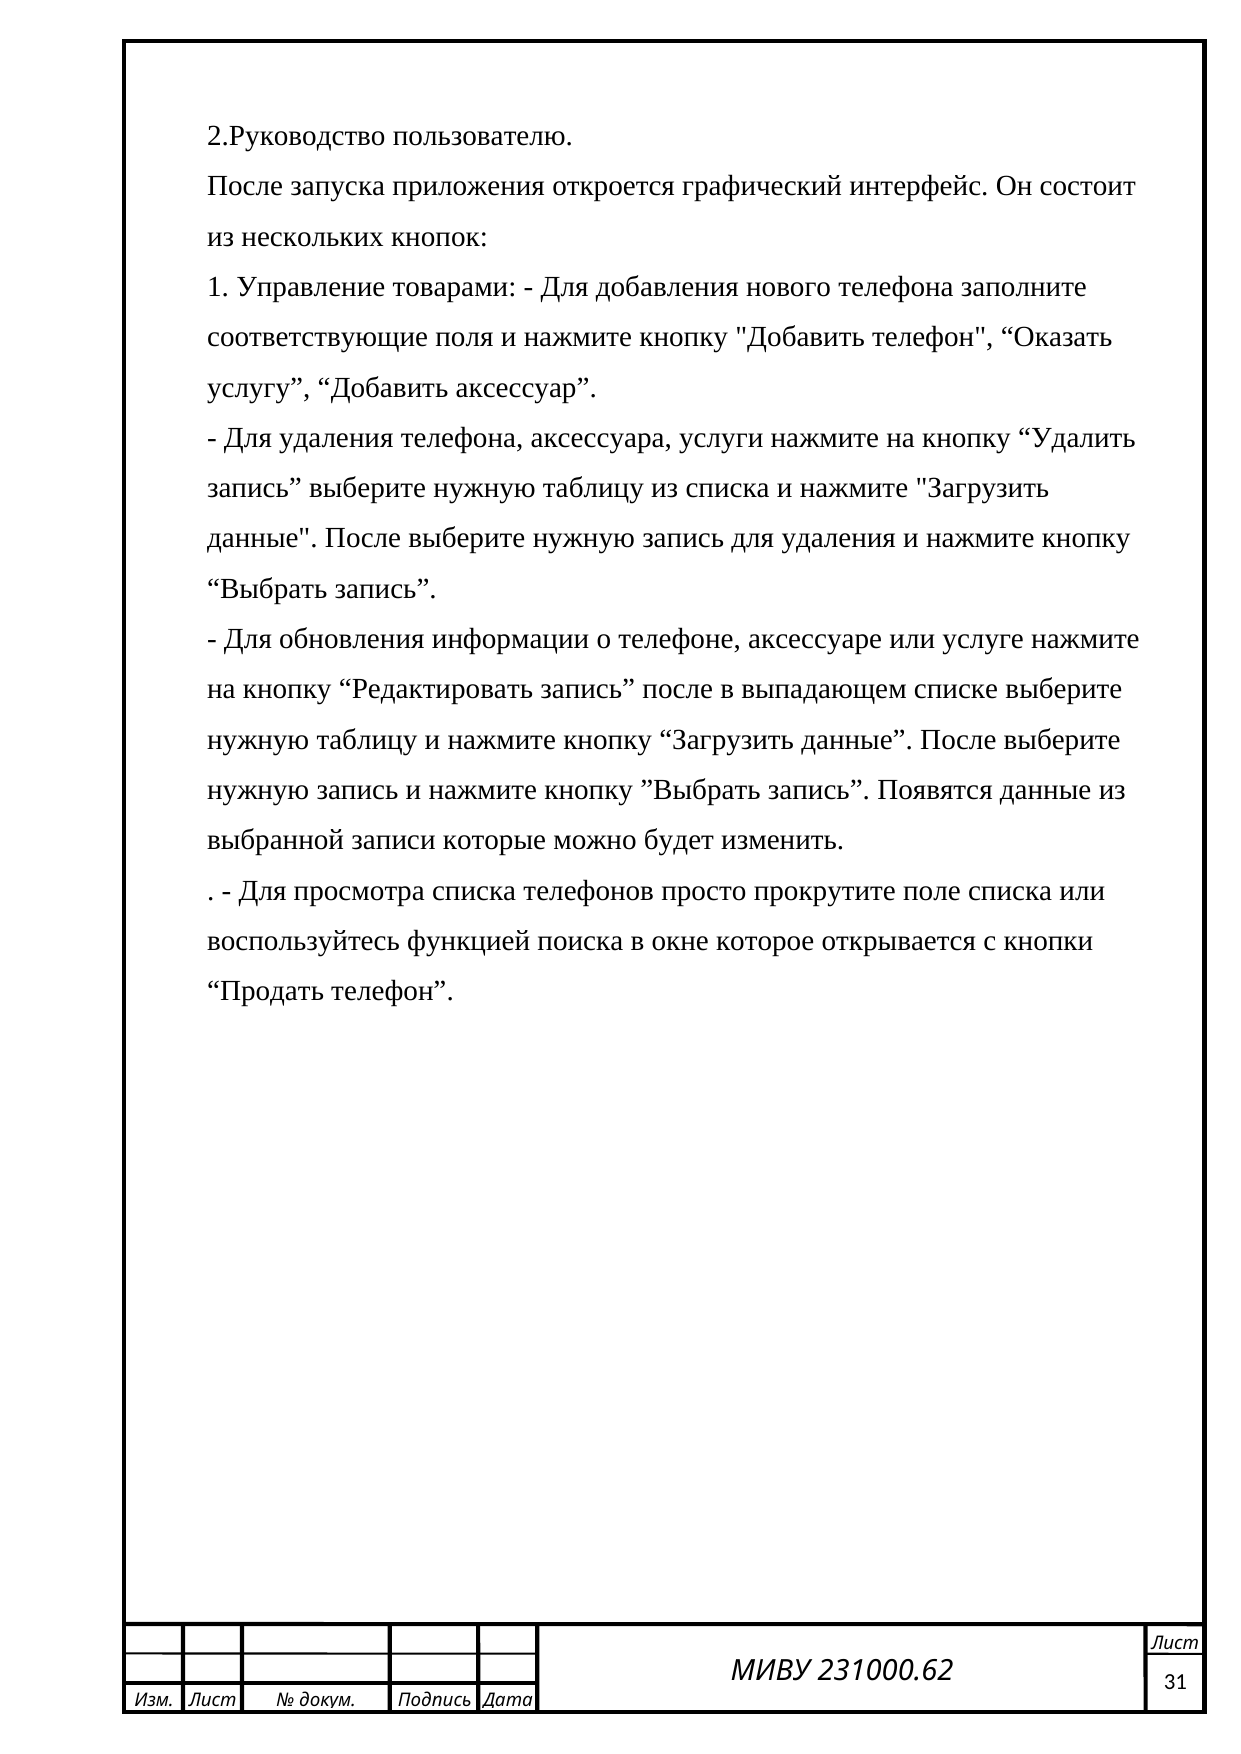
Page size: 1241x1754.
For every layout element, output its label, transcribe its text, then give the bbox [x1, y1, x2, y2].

list - Для удаления телефона, аксессуара, услуги нажмите на кнопку “Удалить запись” выберите нужную таблицу из списка и нажмите "Загрузить данные". После выберите нужную запись для удаления и нажмите кнопку “Выбрать запись”. [207, 420, 1152, 604]
list 1. Управление товарами: - Для добавления нового телефона заполните соответствующие поля и нажмите кнопку "Добавить телефон", “Оказать услугу”, “Добавить аксессуар”. [207, 269, 1152, 403]
list - Для обновления информации о телефоне, аксессуаре или услуге нажмите на кнопку “Редактировать запись” после в выпадающем списке выберите нужную таблицу и нажмите кнопку “Загрузить данные”. После выберите нужную запись и нажмите кнопку ”Выбрать запись”. Появятся данные из выбранной записи которые можно будет изменить. [207, 621, 1152, 856]
list . - Для просмотра списка телефонов просто прокрутите поле списка или воспользуйтесь функцией поиска в окне которое открывается с кнопки “Продать телефон”. [207, 873, 1152, 1007]
list 2.Руководство пользователю. [207, 118, 1152, 152]
list После запуска приложения откроется графический интерфейс. Он состоит из нескольких кнопок: [207, 168, 1152, 252]
